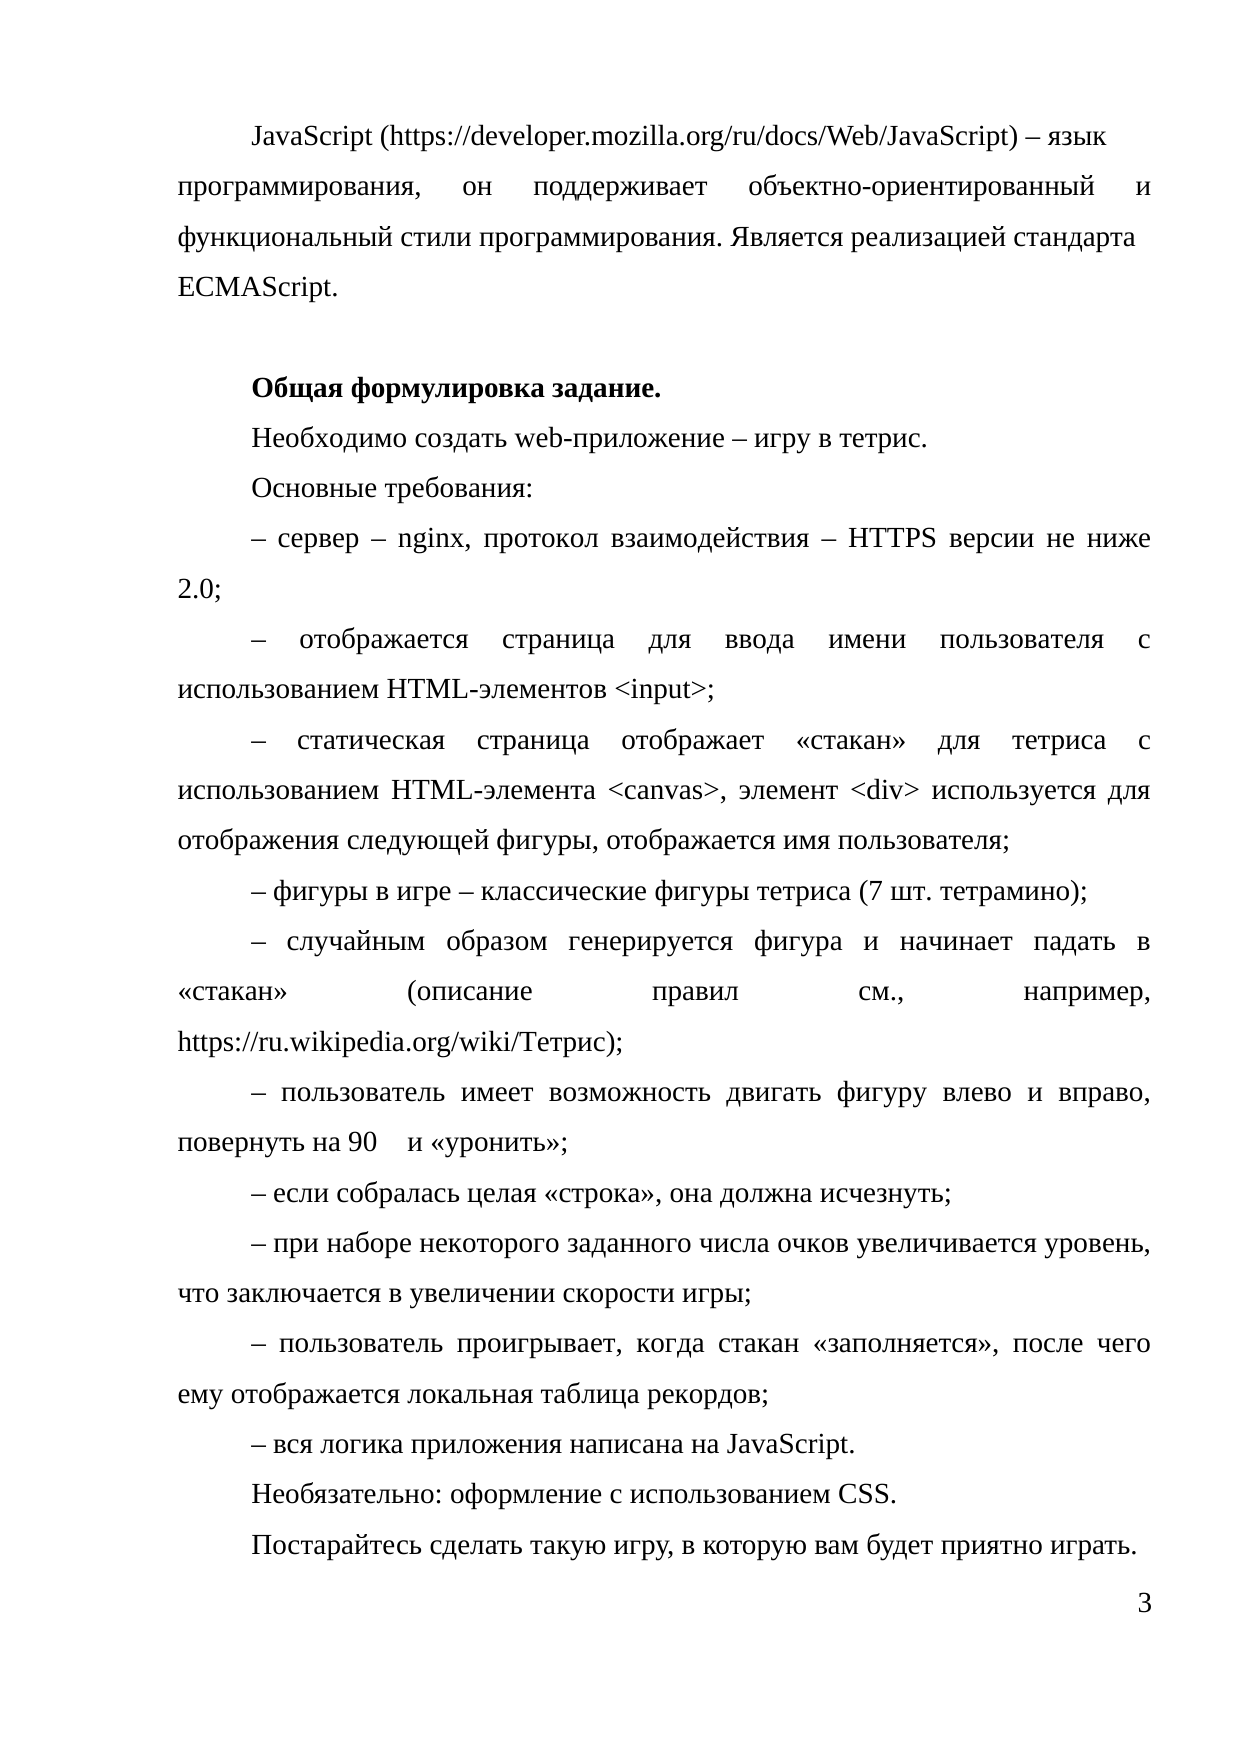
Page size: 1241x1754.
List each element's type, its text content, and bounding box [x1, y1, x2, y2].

subtitle программирования, он поддерживает объектно-ориентированный и функциональный стили программирования. Является реализацией стандарта [177, 168, 1152, 252]
subtitle – отображается страница для ввода имени пользователя с использованием HTML-элементов <input>; [177, 621, 1152, 705]
subtitle – при наборе некоторого заданного числа очков увеличивается уровень, что заключается в увеличении скорости игры; [177, 1225, 1152, 1309]
subtitle – пользователь имеет возможность двигать фигуру влево и вправо, повернуть на 90 и «уронить»; [177, 1074, 1152, 1158]
subtitle Общая формулировка задание. [177, 370, 1152, 403]
subtitle Основные требования: [177, 470, 1152, 504]
subtitle JavaScript (https://developer.mozilla.org/ru/docs/Web/JavaScript) – язык [251, 118, 1152, 152]
text – вся логика приложения написана на JavaScript. [177, 1426, 1152, 1460]
text Необязательно: оформление с использованием CSS. [177, 1477, 1152, 1510]
subtitle – фигуры в игре – классические фигуры тетриса (7 шт. тетрамино); [177, 873, 1152, 906]
subtitle – случайным образом генерируется фигура и начинает падать в «стакан» (описание правил см., например, https://ru.wikipedia.org/wiki/Тетрис); [177, 923, 1152, 1057]
text Постарайтесь сделать такую игру, в которую вам будет приятно играть. [177, 1527, 1152, 1560]
subtitle – статическая страница отображает «стакан» для тетриса с использованием HTML-элемента <canvas>, элемент <div> используется для отображения следующей фигуры, отображается имя пользователя; [177, 722, 1152, 856]
subtitle – сервер – nginx, протокол взаимодействия – HTTPS версии не ниже 2.0; [177, 521, 1152, 604]
subtitle Необходимо создать web-приложение – игру в тетрис. [177, 420, 1152, 453]
subtitle – если собралась целая «строка», она должна исчезнуть; [177, 1175, 1152, 1208]
subtitle ECMAScript. [177, 269, 1152, 303]
subtitle – пользователь проигрывает, когда стакан «заполняется», после чего ему отображается локальная таблица рекордов; [177, 1326, 1152, 1409]
